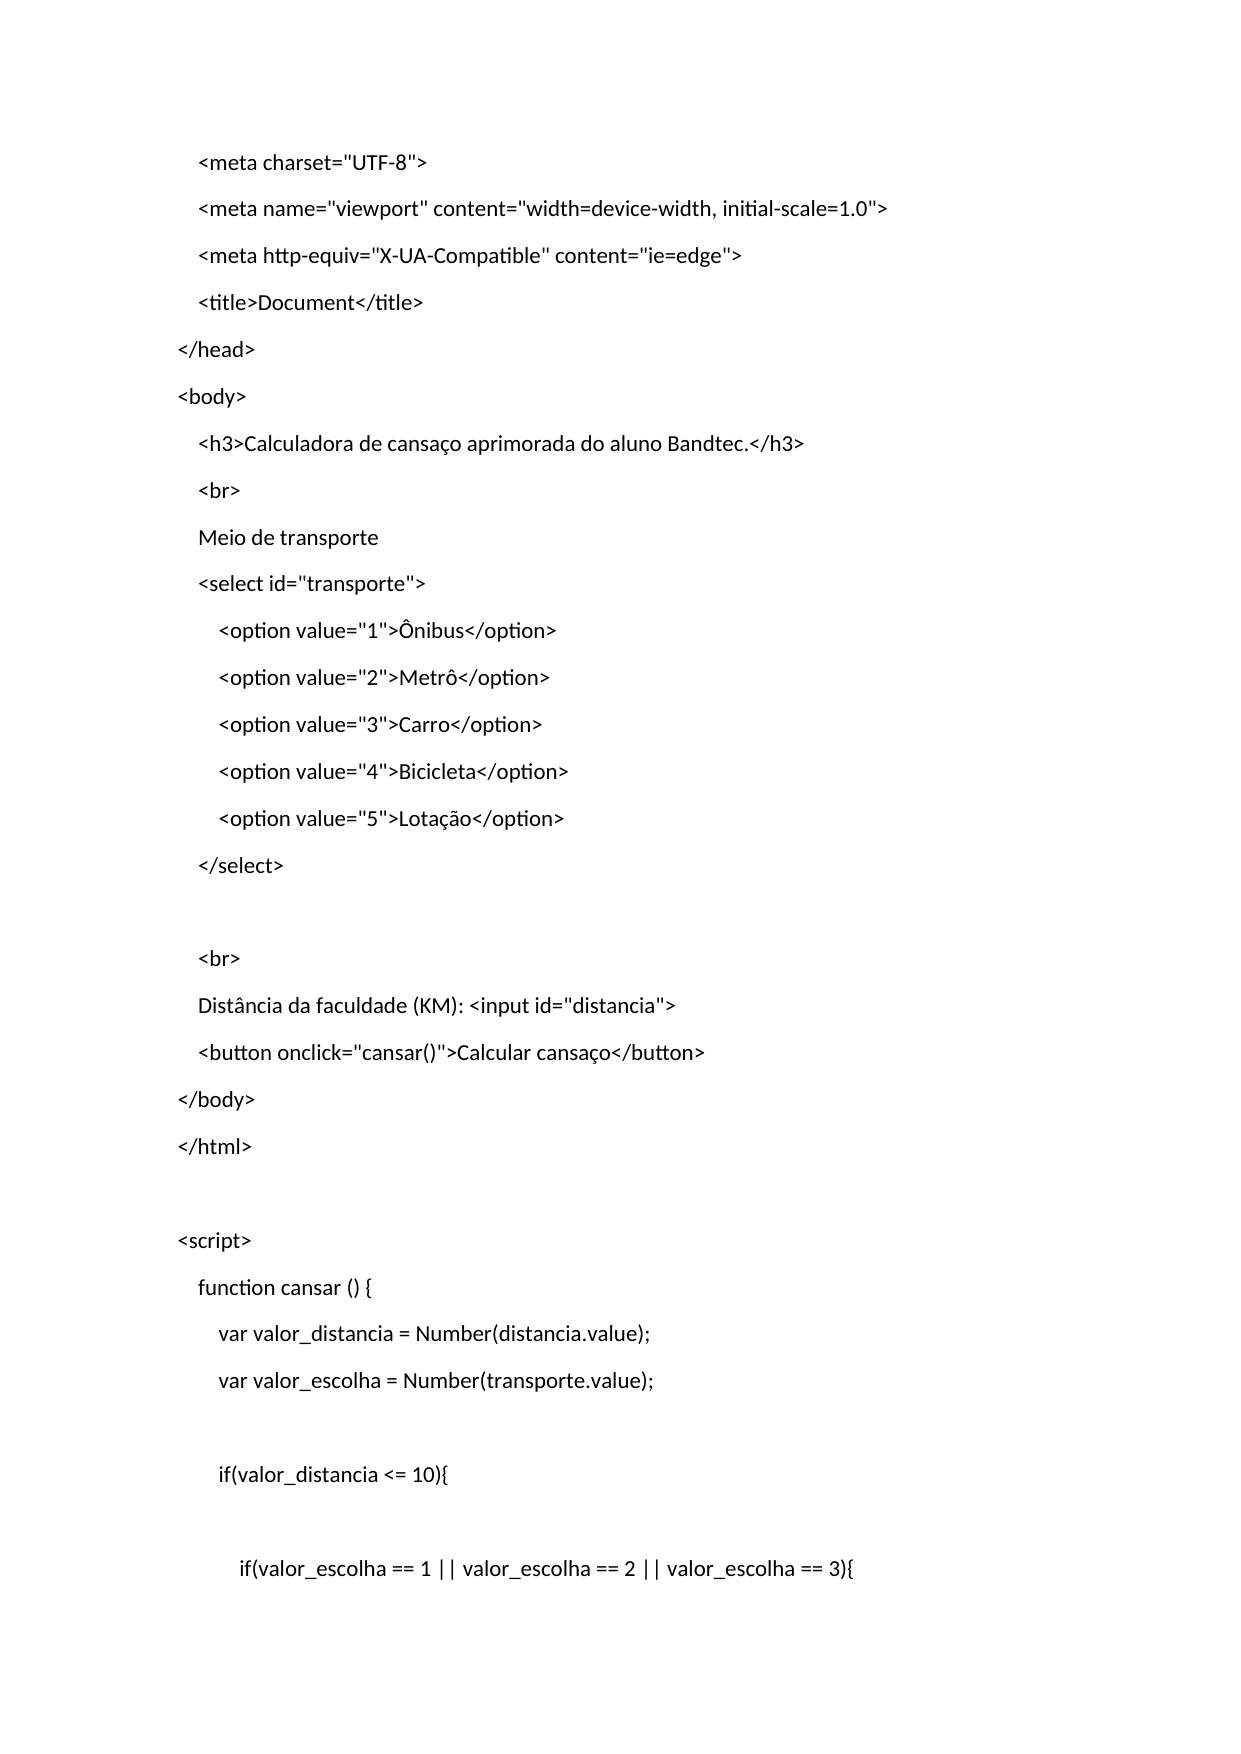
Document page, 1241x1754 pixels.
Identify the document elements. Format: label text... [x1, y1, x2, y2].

text <select id="transporte"> [177, 569, 1063, 597]
text <br> [177, 944, 1063, 972]
text <title>Document</title> [177, 288, 1063, 316]
text <script> [177, 1226, 1063, 1254]
text if(valor_distancia <= 10){ [177, 1460, 1063, 1488]
text var valor_distancia = Number(distancia.value); [177, 1319, 1063, 1347]
text <option value="1">Ônibus</option> [177, 616, 1063, 644]
text function cansar () { [177, 1273, 1063, 1301]
text <option value="2">Metrô</option> [177, 663, 1063, 691]
text Distância da faculdade (KM): <input id="distancia"> [177, 991, 1063, 1019]
text <meta charset="UTF-8"> [177, 148, 1063, 176]
text var valor_escolha = Number(transporte.value); [177, 1366, 1063, 1394]
text </select> [177, 851, 1063, 879]
text Meio de transporte [177, 523, 1063, 551]
text <body> [177, 382, 1063, 410]
text <h3>Calculadora de cansaço aprimorada do aluno Bandtec.</h3> [177, 429, 1063, 457]
text <button onclick="cansar()">Calcular cansaço</button> [177, 1038, 1063, 1066]
text <meta name="viewport" content="width=device-width, initial-scale=1.0"> [177, 194, 1063, 222]
text if(valor_escolha == 1 || valor_escolha == 2 || valor_escolha == 3){ [177, 1554, 1063, 1582]
text <option value="5">Lotação</option> [177, 804, 1063, 832]
text <option value="4">Bicicleta</option> [177, 757, 1063, 785]
text <option value="3">Carro</option> [177, 710, 1063, 738]
text </body> [177, 1085, 1063, 1113]
text </head> [177, 335, 1063, 363]
text </html> [177, 1132, 1063, 1160]
text <meta http-equiv="X-UA-Compatible" content="ie=edge"> [177, 241, 1063, 269]
text <br> [177, 476, 1063, 504]
